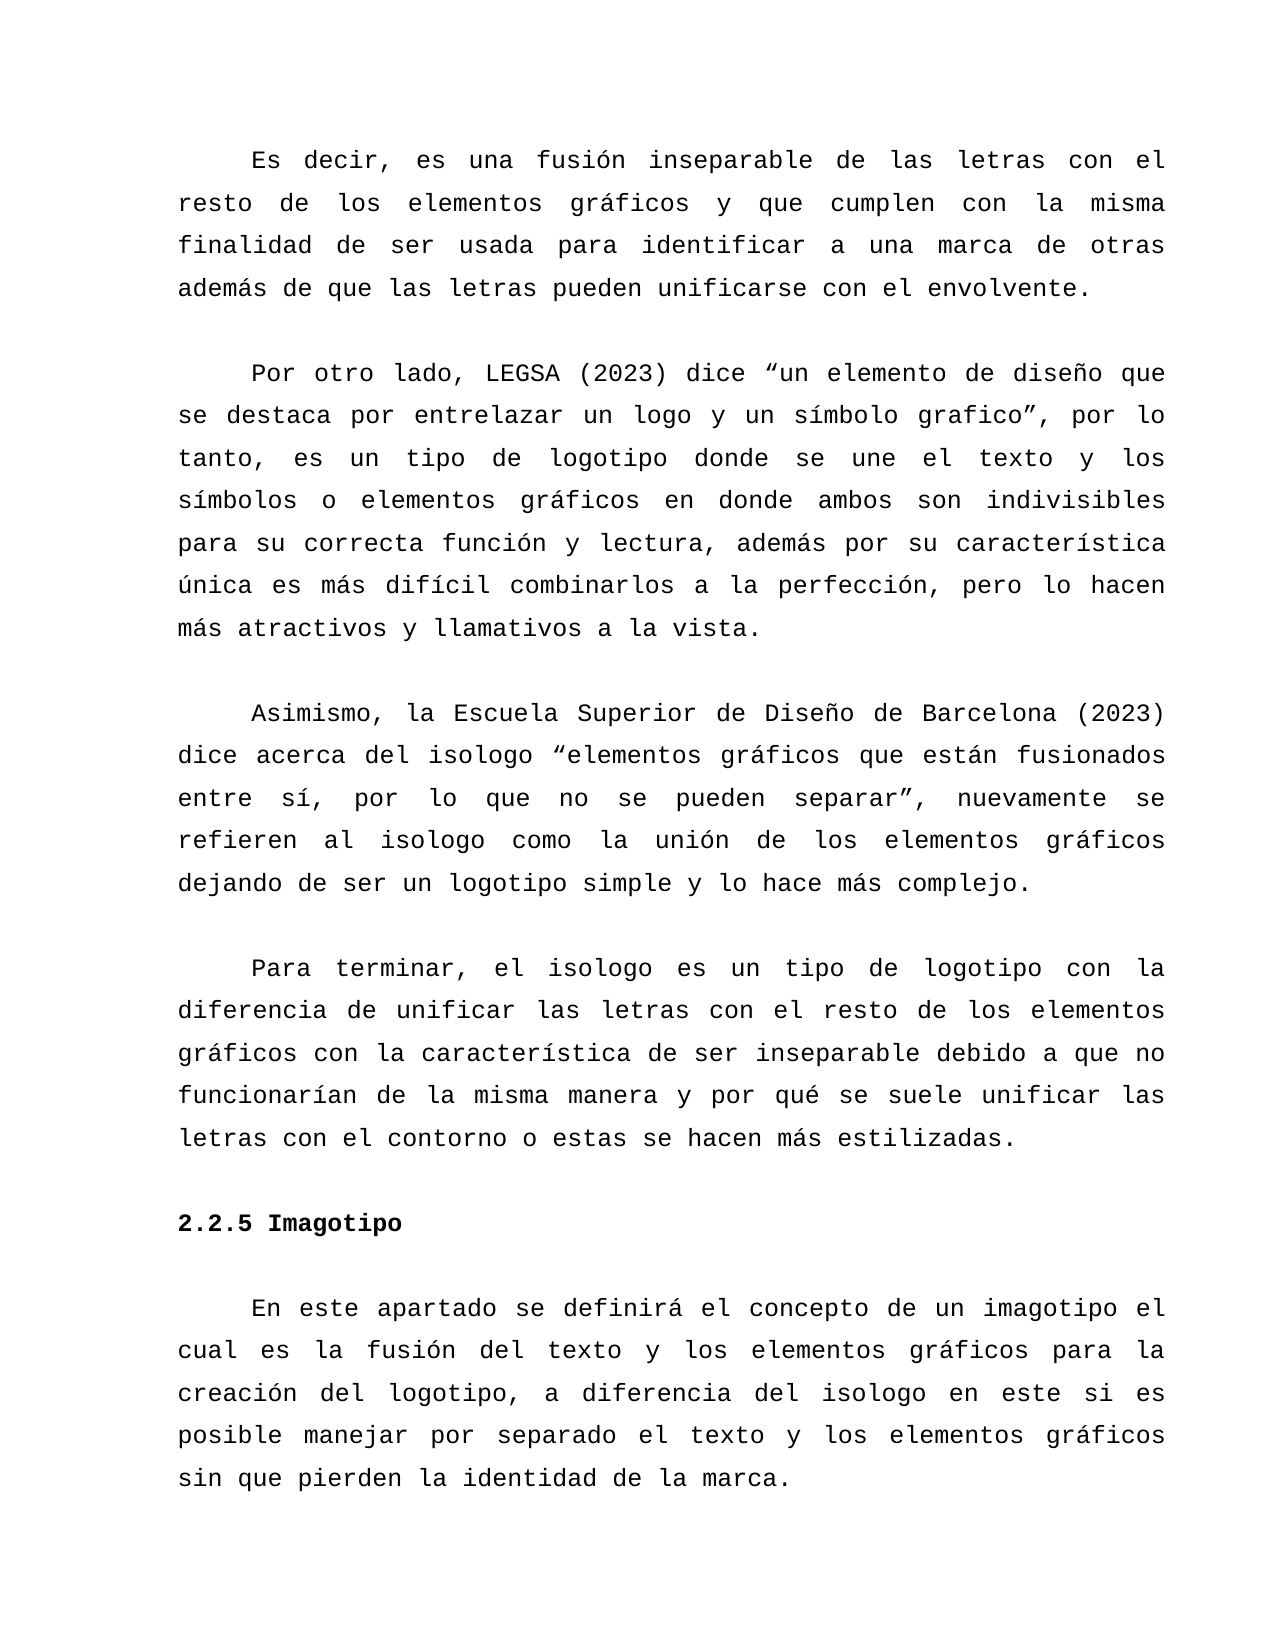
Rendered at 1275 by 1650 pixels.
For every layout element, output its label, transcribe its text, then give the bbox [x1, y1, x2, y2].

text Es decir, es una fusión inseparable de las letras con el resto de los elementos gráficos y que cumplen con la misma finalidad de ser usada para identificar a una marca de otras además de que las letras pueden unificarse con el envolvente. [177, 148, 1166, 303]
text Por otro lado, LEGSA (2023) dice “un elemento de diseño que se destaca por entrelazar un logo y un símbolo grafico”, por lo tanto, es un tipo de logotipo donde se une el texto y los símbolos o elementos gráficos en donde ambos son indivisibles para su correcta función y lectura, además por su característica única es más difícil combinarlos a la perfección, pero lo hacen más atractivos y llamativos a la vista. [177, 360, 1166, 643]
text Asimismo, la Escuela Superior de Diseño de Barcelona (2023) dice acerca del isologo “elementos gráficos que están fusionados entre sí, por lo que no se pueden separar”, nuevamente se refieren al isologo como la unión de los elementos gráficos dejando de ser un logotipo simple y lo hace más complejo. [177, 700, 1166, 898]
text Para terminar, el isologo es un tipo de logotipo con la diferencia de unificar las letras con el resto de los elementos gráficos con la característica de ser inseparable debido a que no funcionarían de la misma manera y por qué se suele unificar las letras con el contorno o estas se hacen más estilizadas. [177, 955, 1166, 1153]
text 2.2.5 Imagotipo [177, 1210, 1166, 1238]
text En este apartado se definirá el concepto de un imagotipo el cual es la fusión del texto y los elementos gráficos para la creación del logotipo, a diferencia del isologo en este si es posible manejar por separado el texto y los elementos gráficos sin que pierden la identidad de la marca. [177, 1295, 1166, 1493]
